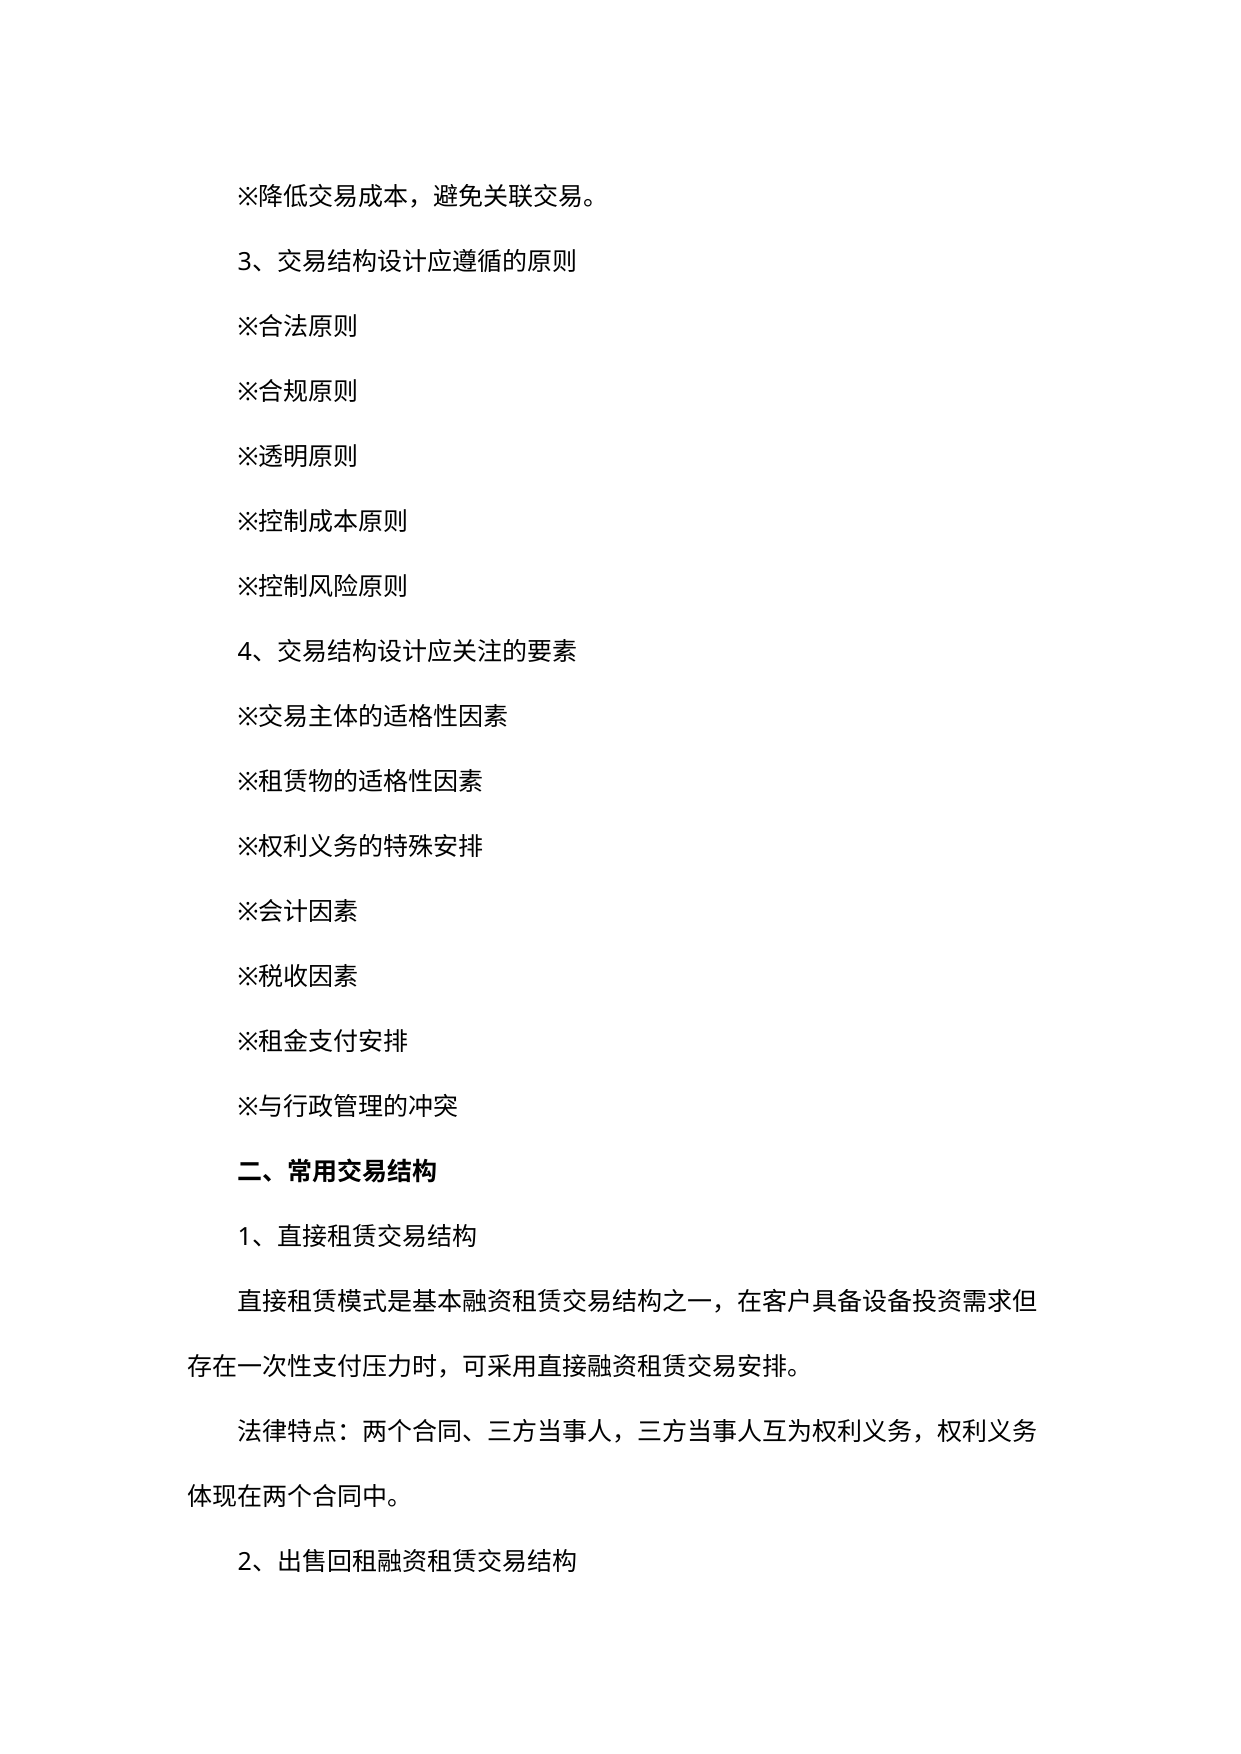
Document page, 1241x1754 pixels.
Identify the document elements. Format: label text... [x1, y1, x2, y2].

text 4、交易结构设计应关注的要素 [187, 617, 1053, 682]
text ※控制风险原则 [187, 552, 1053, 617]
text ※交易主体的适格性因素 [187, 682, 1053, 747]
text ※税收因素 [187, 942, 1053, 1007]
text ※控制成本原则 [187, 487, 1053, 552]
text ※权利义务的特殊安排 [187, 812, 1053, 877]
text 直接租赁模式是基本融资租赁交易结构之一，在客户具备设备投资需求但存在一次性支付压力时，可采用直接融资租赁交易安排。 [187, 1267, 1053, 1397]
text ※合法原则 [187, 292, 1053, 357]
text ※租赁物的适格性因素 [187, 747, 1053, 812]
text 法律特点：两个合同、三方当事人，三方当事人互为权利义务，权利义务体现在两个合同中。 [187, 1397, 1053, 1527]
text 2、出售回租融资租赁交易结构 [187, 1527, 1053, 1592]
text 1、直接租赁交易结构 [187, 1202, 1053, 1267]
text 二、常用交易结构 [187, 1137, 1053, 1202]
text ※透明原则 [187, 422, 1053, 487]
text ※租金支付安排 [187, 1007, 1053, 1072]
text ※合规原则 [187, 357, 1053, 422]
text 3、交易结构设计应遵循的原则 [187, 227, 1053, 292]
text ※会计因素 [187, 877, 1053, 942]
text ※降低交易成本，避免关联交易。 [187, 162, 1053, 227]
text ※与行政管理的冲突 [187, 1072, 1053, 1137]
